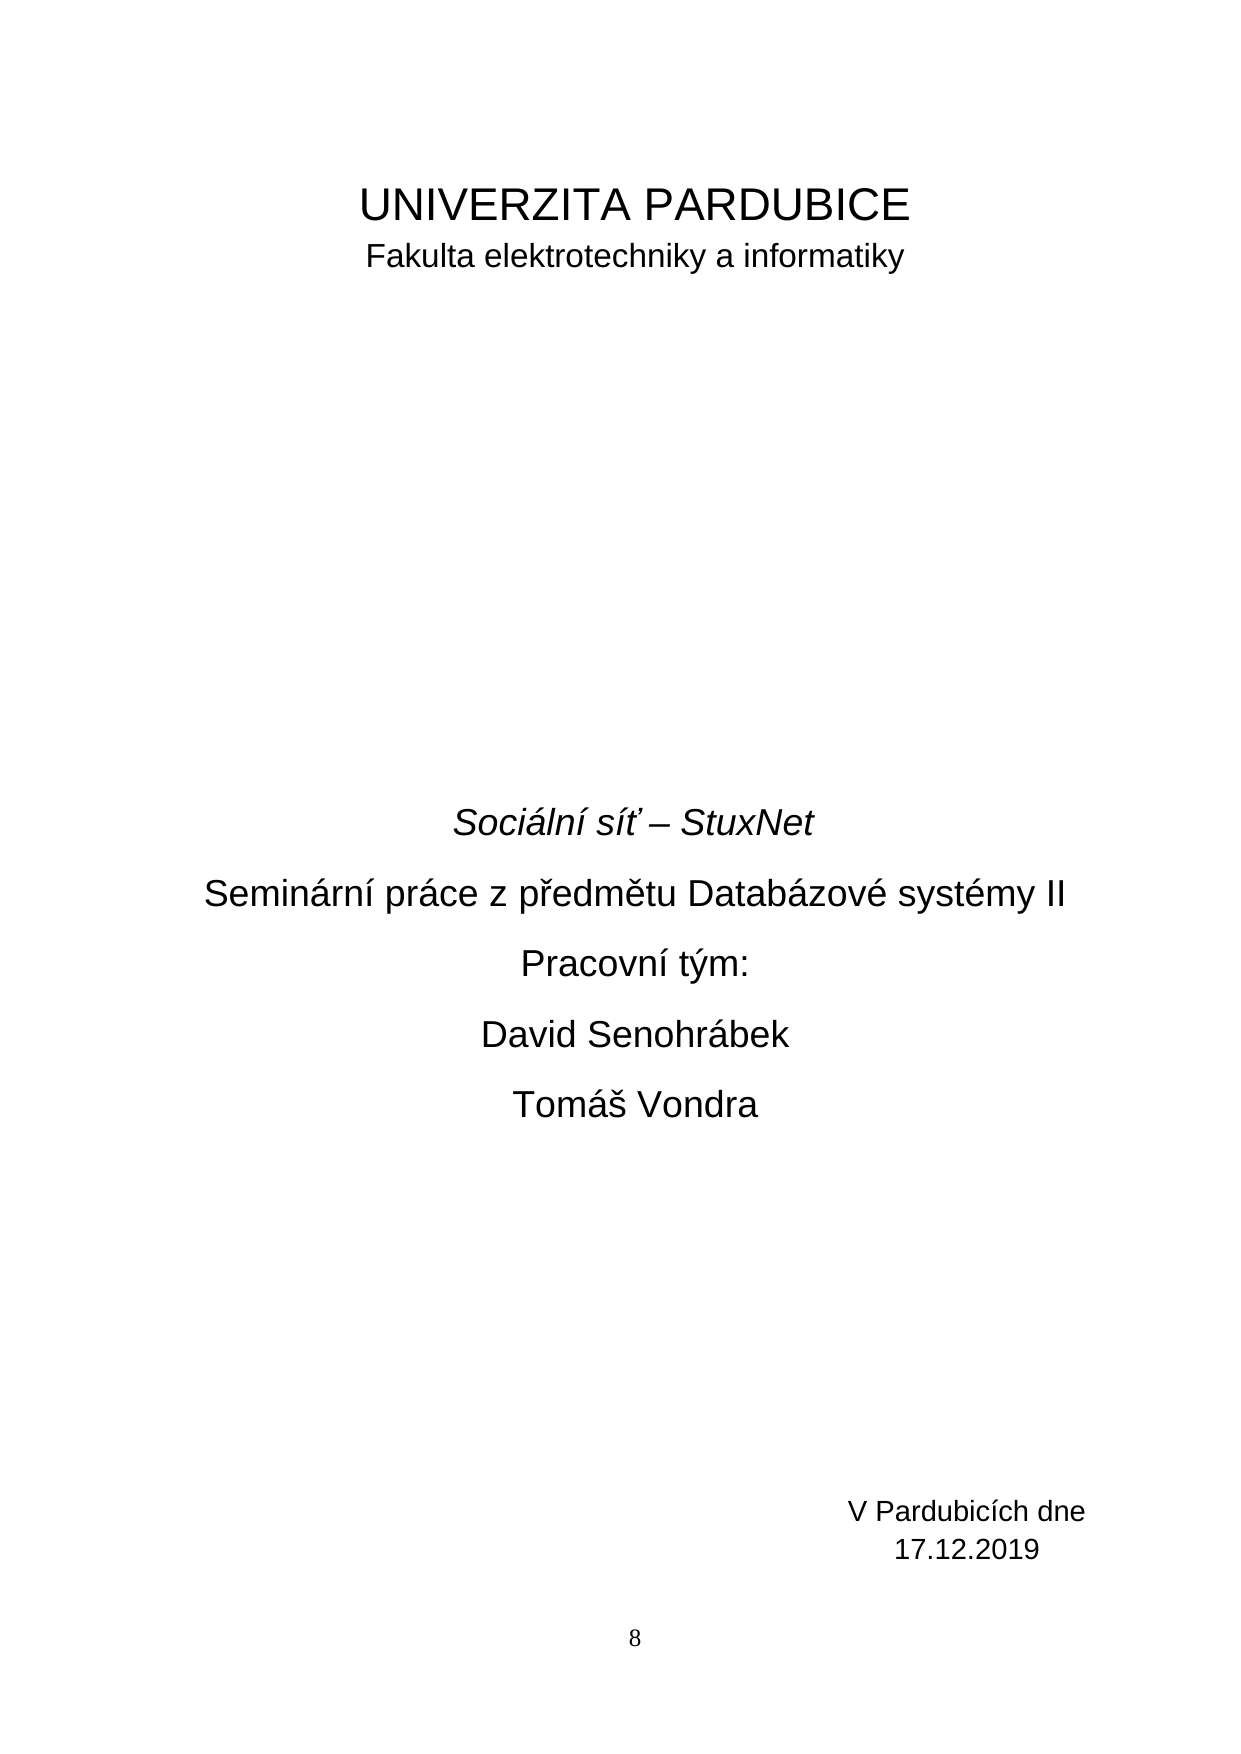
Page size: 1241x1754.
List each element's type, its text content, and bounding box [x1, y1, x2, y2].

text V Pardubicích dne 17.12.2019 [841, 1494, 1092, 1566]
text Sociální síť – StuxNet [177, 801, 1092, 844]
text David Senohrábek [177, 1012, 1092, 1055]
text Pracovní tým: [177, 941, 1092, 984]
text Tomáš Vondra [177, 1082, 1092, 1125]
text Seminární práce z předmětu Databázové systémy II [177, 871, 1092, 914]
text UNIVERZITA PARDUBICE Fakulta elektrotechniky a informatiky [177, 177, 1092, 274]
